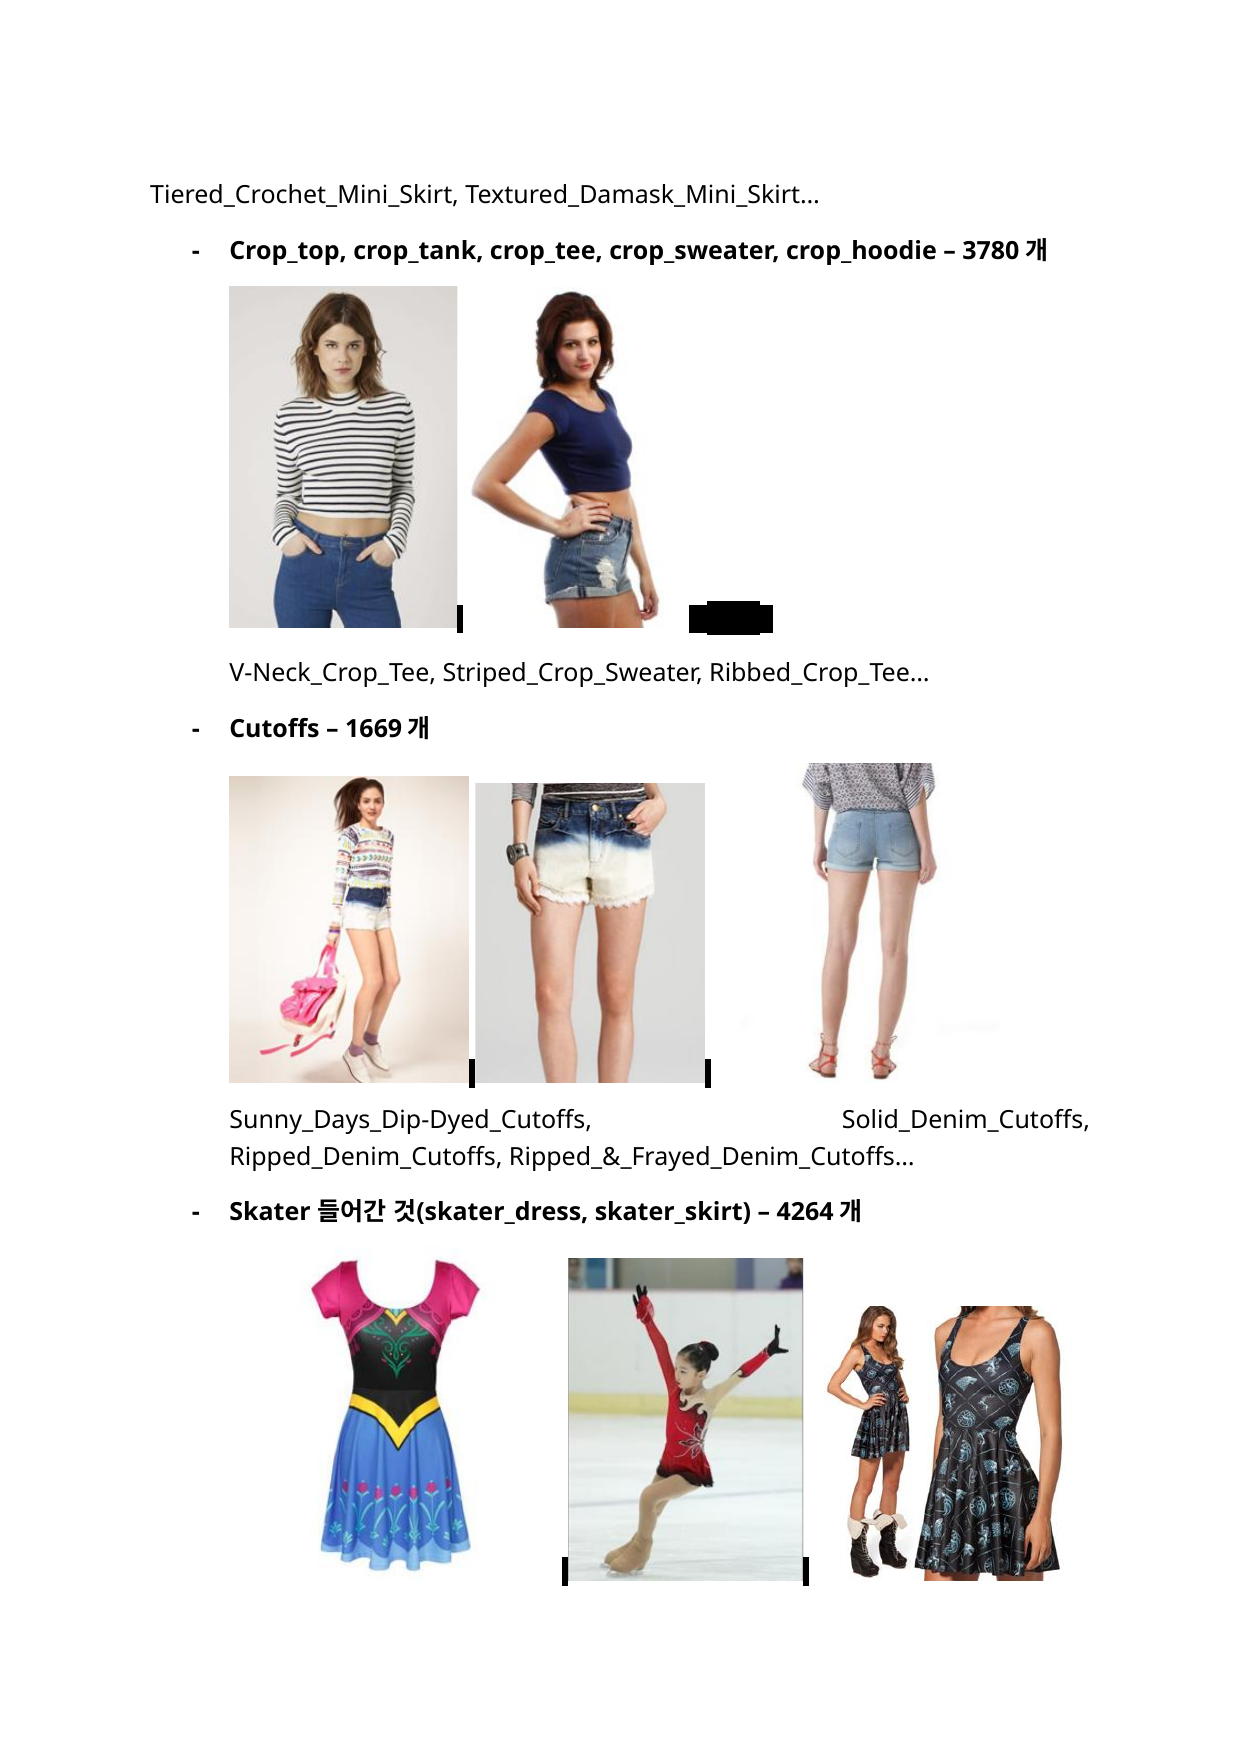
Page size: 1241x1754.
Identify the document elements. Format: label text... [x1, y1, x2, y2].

picture [711, 763, 1009, 1083]
picture [475, 783, 705, 1083]
picture [229, 286, 458, 628]
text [150, 177, 1090, 211]
list V-Neck_Crop_Tee, Striped_Crop_Sweater, Ribbed_Crop_Tee… [229, 655, 1090, 689]
picture [229, 1247, 562, 1581]
picture [568, 1258, 804, 1581]
picture [463, 287, 689, 628]
list Sunny_Days_Dip-Dyed_Cutoffs, Solid_Denim_Cutoffs, Ripped_Denim_Cutoffs, Ripped_&_Frayed_Denim_Cutoffs… [229, 1102, 1090, 1172]
list Skater 들어간 것(skater_dress, skater_skirt) – 4264개 [192, 1192, 1090, 1228]
picture [809, 1306, 1083, 1581]
picture [229, 776, 469, 1083]
list Crop_top, crop_tank, crop_tee, crop_sweater, crop_hoodie – 3780개 [192, 231, 1090, 267]
list Cutoffs – 1669개 [192, 708, 1090, 744]
